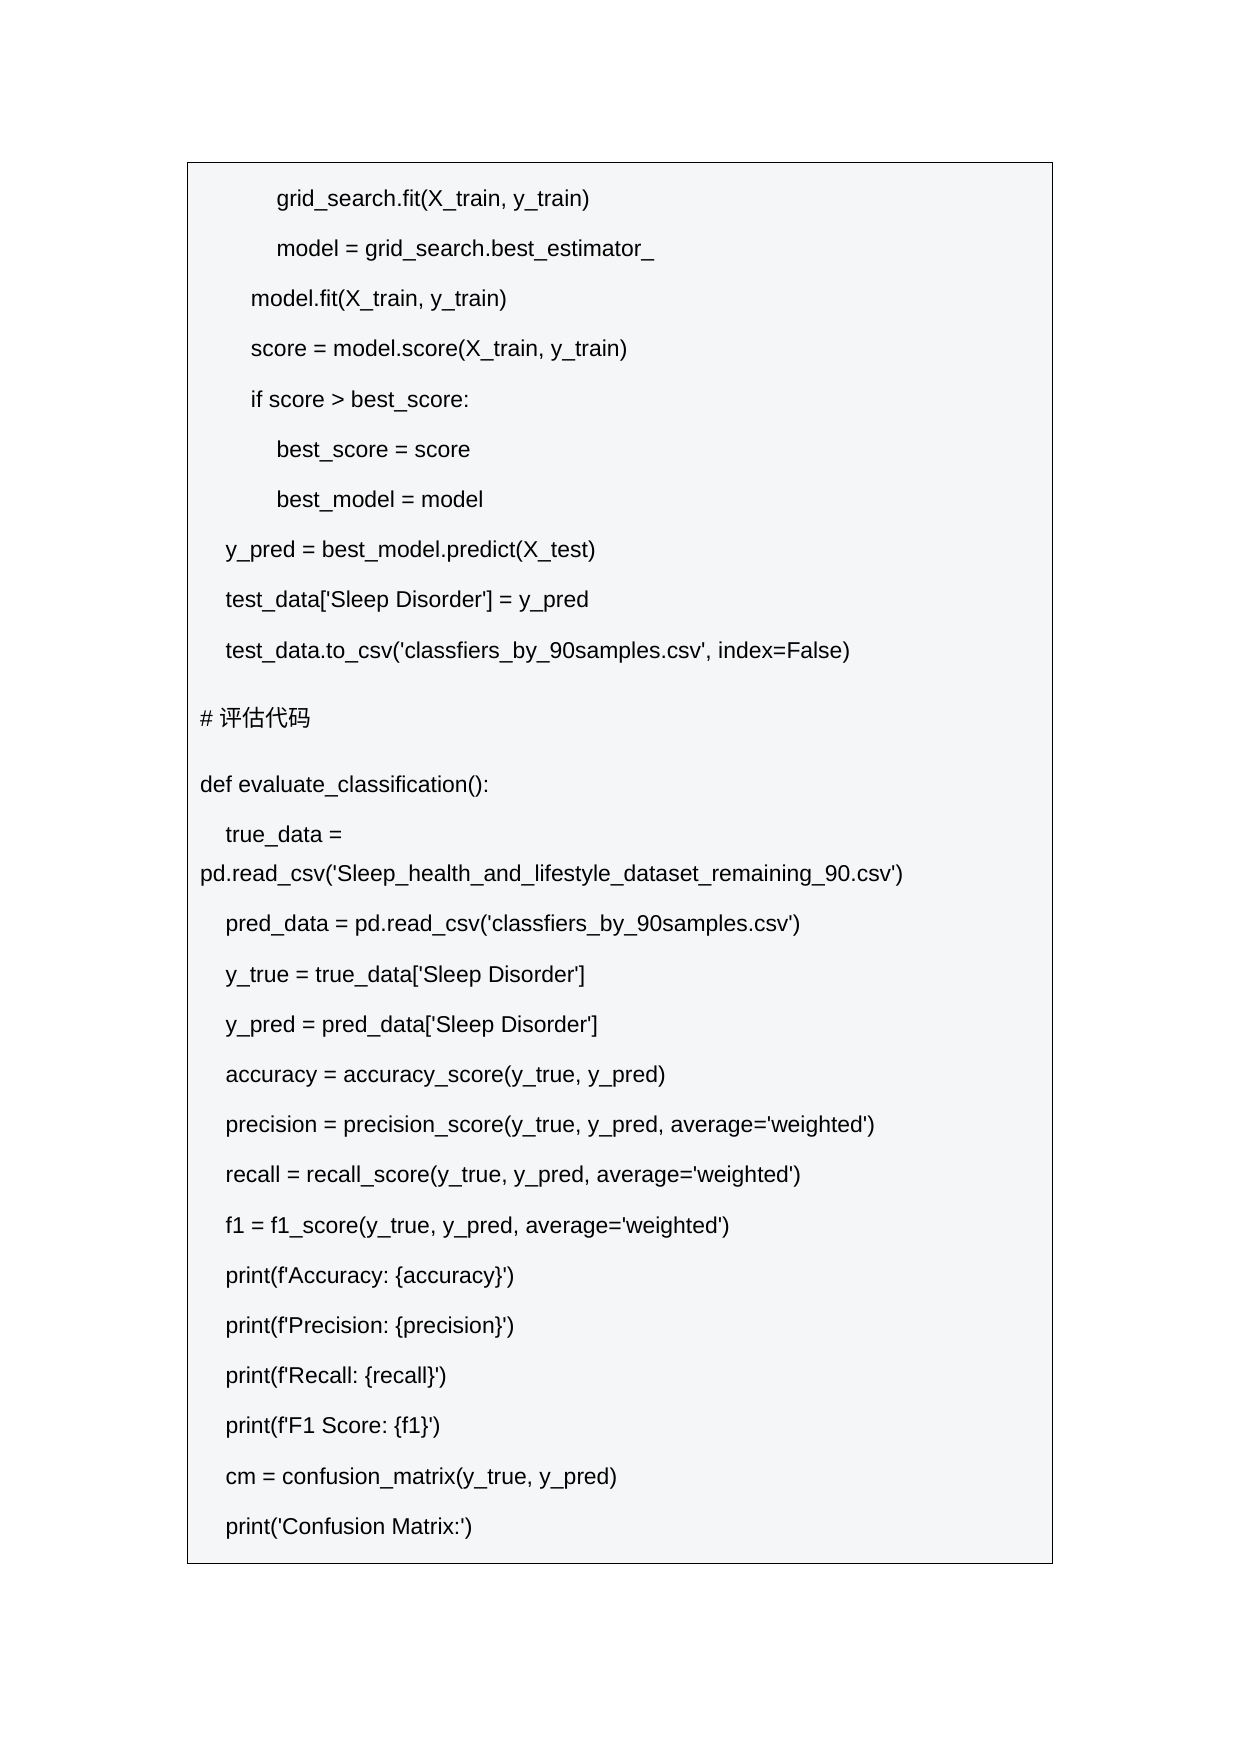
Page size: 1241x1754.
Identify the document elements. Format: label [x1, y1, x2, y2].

table_header [188, 163, 1052, 1563]
